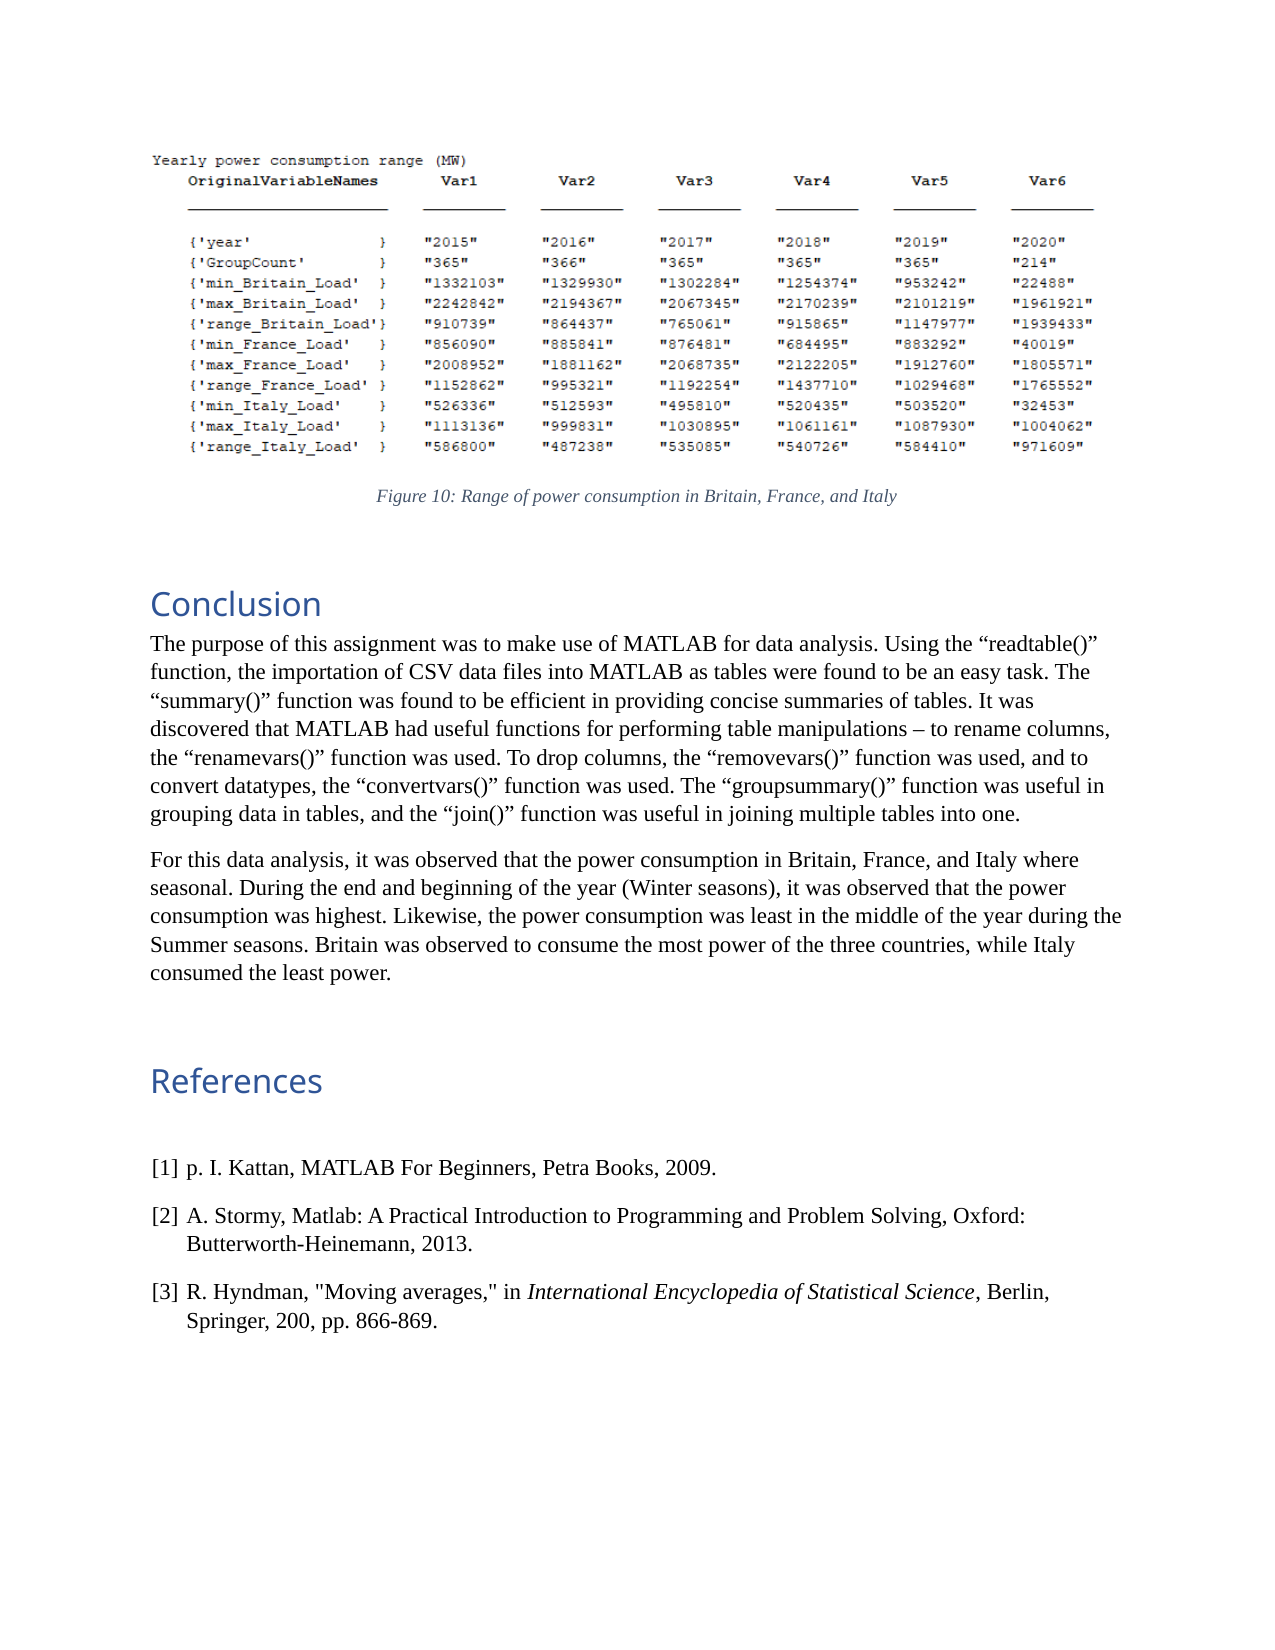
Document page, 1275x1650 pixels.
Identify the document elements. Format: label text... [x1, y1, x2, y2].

picture [150, 150, 1125, 467]
subtitle Conclusion [150, 581, 1125, 626]
text For this data analysis, it was observed that the power consumption in Britain, France, and Italy where seasonal. During the end and beginning of the year (Winter seasons), it was observed that the power consumption was highest. Likewise, the power consumption was least in the middle of the year during the Summer seasons. Britain was observed to consume the most power of the three countries, while Italy consumed the least power. [150, 846, 1125, 986]
text The purpose of this assignment was to make use of MATLAB for data analysis. Using the “readtable()” function, the importation of CSV data files into MATLAB as tables were found to be an easy task. The “summary()” function was found to be efficient in providing concise summaries of tables. It was discovered that MATLAB had useful functions for performing table manipulations – to rename columns, the “renamevars()” function was used. To drop columns, the “removevars()” function was used, and to convert datatypes, the “convertvars()” function was used. The “groupsummary()” function was useful in grouping data in tables, and the “join()” function was useful in joining multiple tables into one. [150, 630, 1125, 827]
